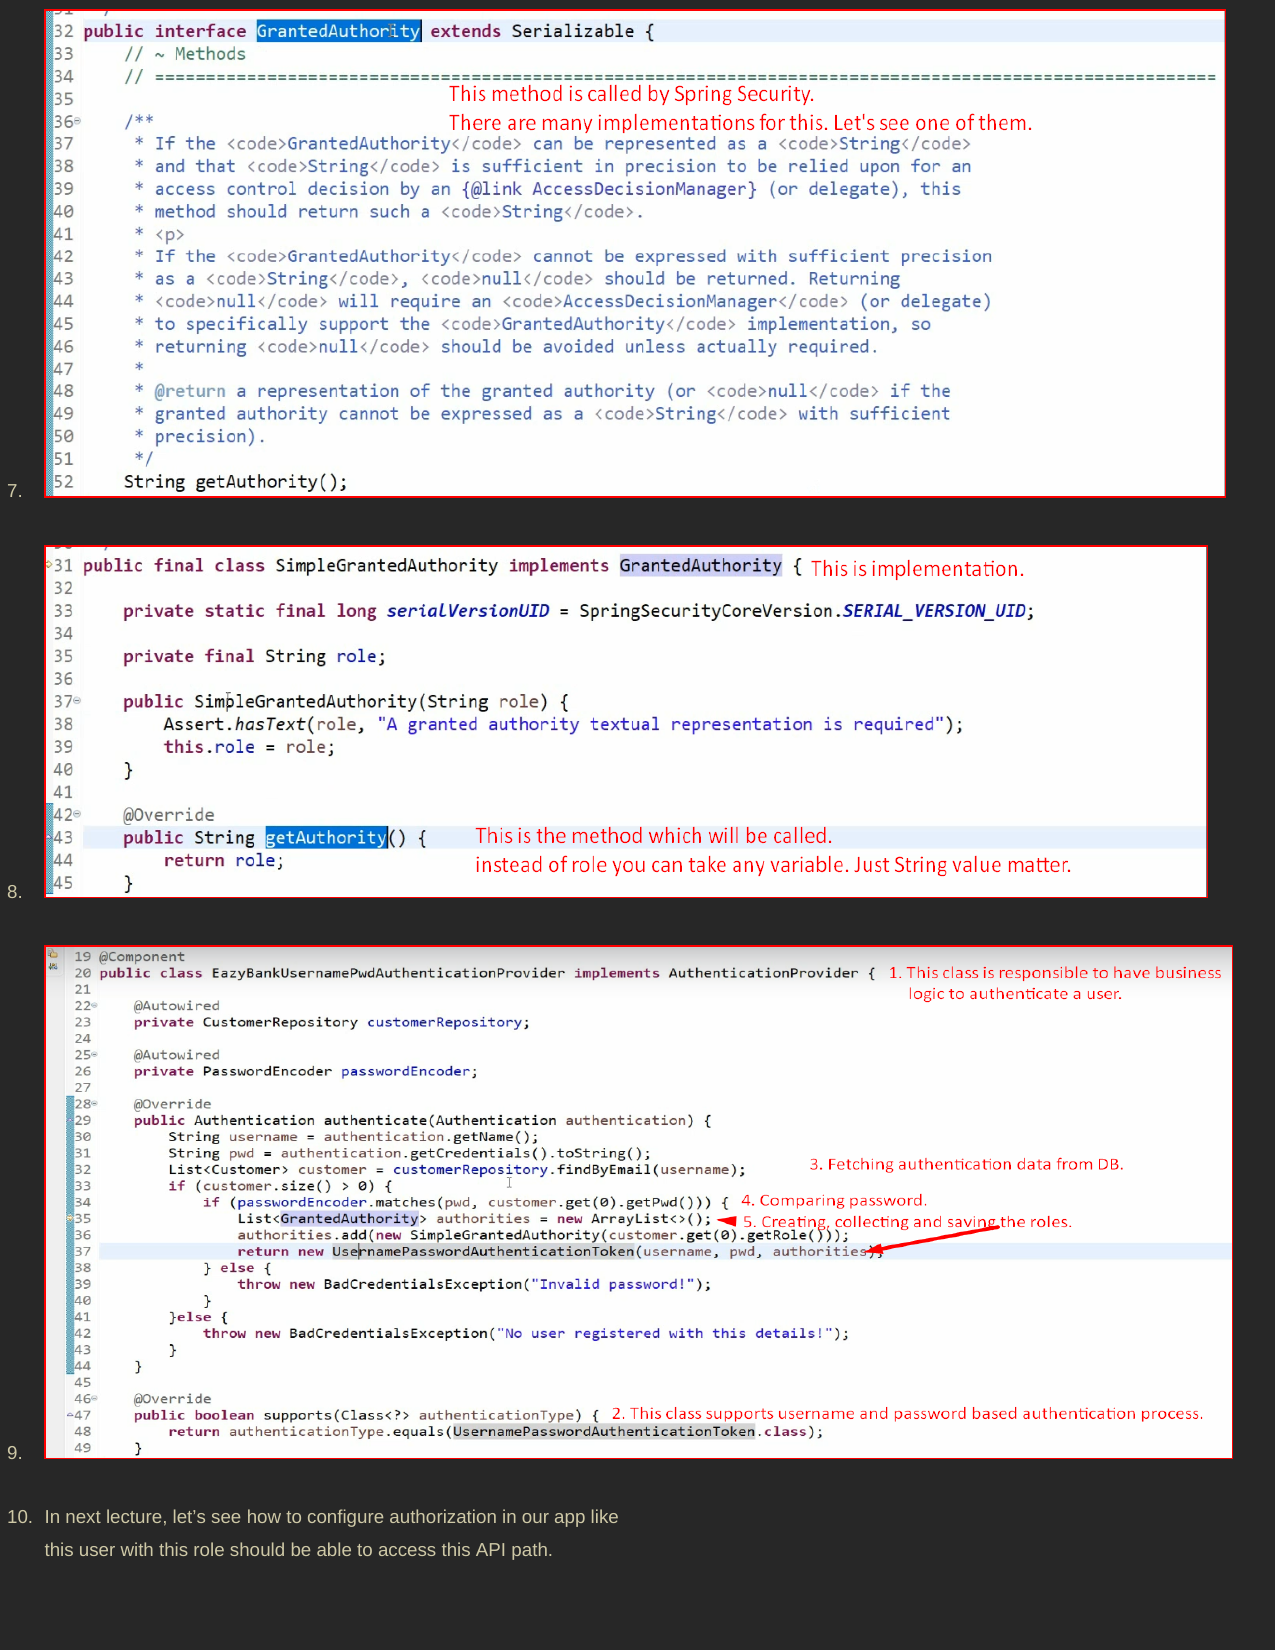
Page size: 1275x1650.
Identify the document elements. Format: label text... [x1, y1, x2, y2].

picture [46, 947, 1232, 1458]
picture [46, 547, 1207, 897]
picture [46, 11, 1225, 496]
list In next lecture, let’s see how to configure authorization in our app like this user with this role should be able to access this API path. [7, 1506, 1255, 1560]
